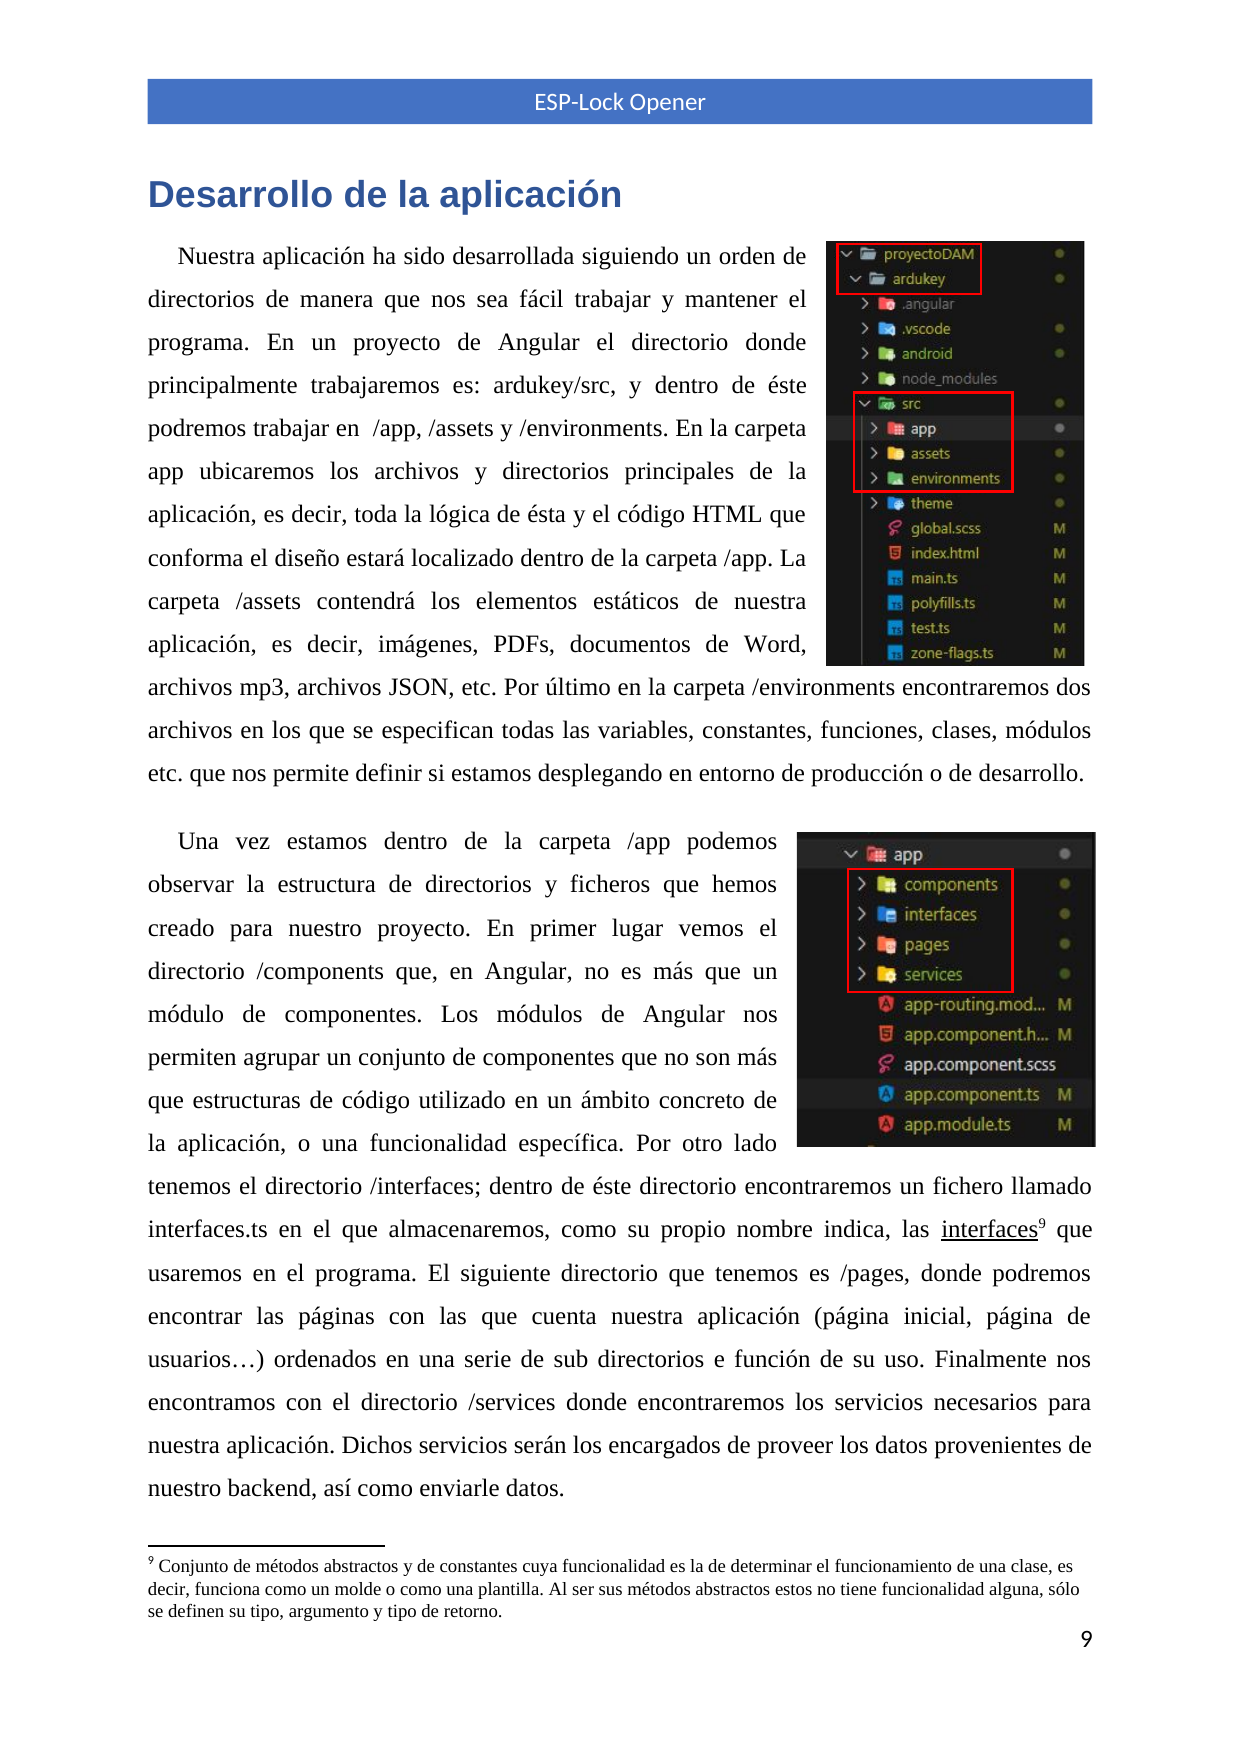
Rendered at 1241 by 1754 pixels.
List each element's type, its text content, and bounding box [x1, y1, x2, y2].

text Una vez estamos dentro de la carpeta /app podemos observar la estructura de directorios y ficheros que hemos creado para nuestro proyecto. En primer lugar vemos el directorio /components que, en Angular, no es más que un módulo de componentes. Los módulos de Angular nos permiten agrupar un conjunto de componentes que no son más que estructuras de código utilizado en un ámbito concreto de la aplicación, o una funcionalidad específica. Por otro lado tenemos el directorio /interfaces; dentro de éste directorio encontraremos un fichero llamado interfaces.ts en el que almacenaremos, como su propio nombre indica, las interfaces que usaremos en el programa. El siguiente directorio que tenemos es /pages, donde podremos encontrar las páginas con las que cuenta nuestra aplicación (página inicial, página de usuarios…) ordenados en una serie de sub directorios e función de su uso. Finalmente nos encontramos con el directorio /services donde encontraremos los servicios necesarios para nuestra aplicación. Dichos servicios serán los encargados de proveer los datos provenientes de nuestro backend, así como enviarle datos. [148, 783, 1092, 1459]
text Nuestra aplicación ha sido desarrollada siguiendo un orden de directorios de manera que nos sea fácil trabajar y mantener el programa. En un proyecto de Angular el directorio donde principalmente trabajaremos es: ardukey/src, y dentro de éste podremos trabajar en /app, /assets y /environments. En la carpeta app ubicaremos los archivos y directorios principales de la aplicación, es decir, toda la lógica de ésta y el código HTML que conforma el diseño estará localizado dentro de la carpeta /app. La carpeta /assets contendrá los elementos estáticos de nuestra aplicación, es decir, imágenes, PDFs, documentos de Word, archivos mp3, archivos JSON, etc. Por último en la carpeta /environments encontraremos dos archivos en los que se especifican todas las variables, constantes, funciones, clases, módulos etc. que nos permite definir si estamos desplegando en entorno de producción o de desarrollo. [148, 241, 1092, 744]
subtitle Desarrollo de la aplicación [148, 173, 1092, 216]
picture [795, 789, 1095, 1102]
